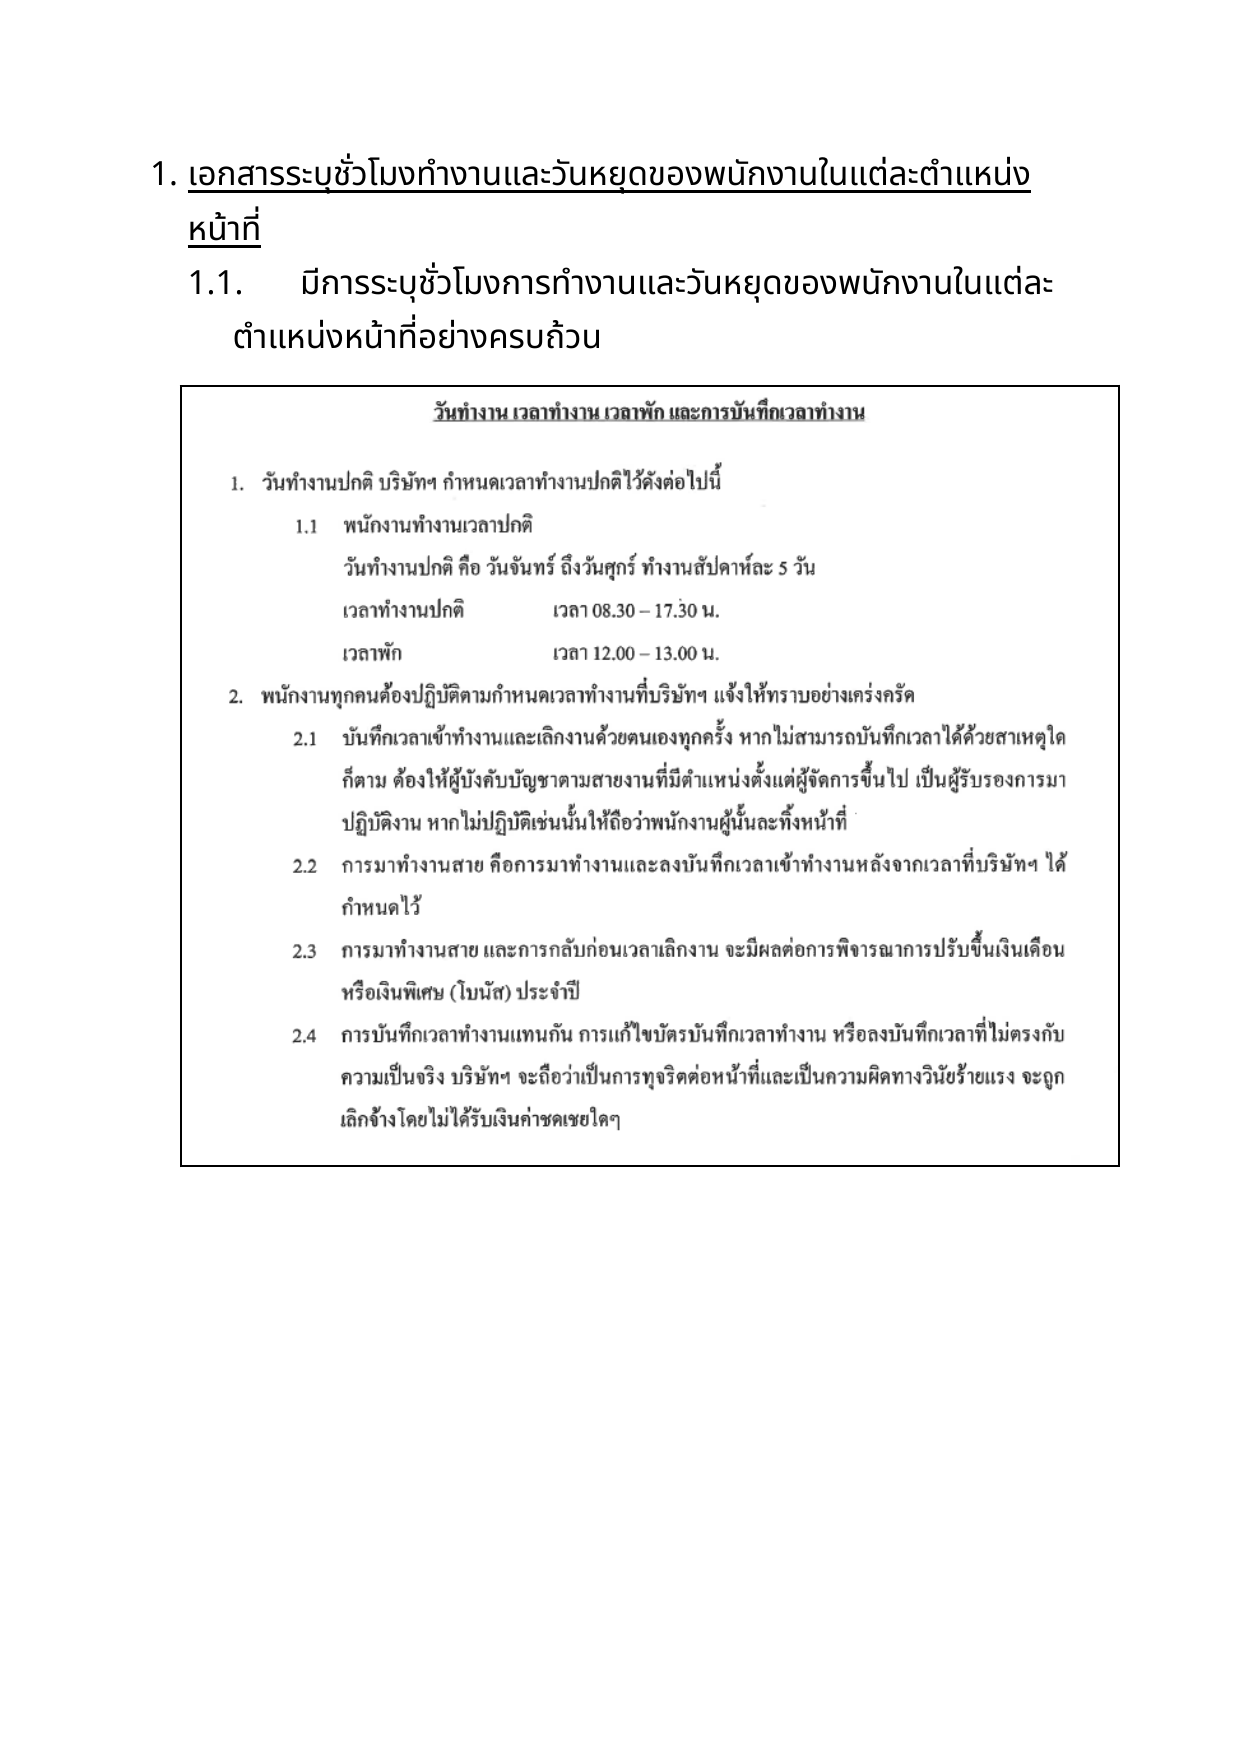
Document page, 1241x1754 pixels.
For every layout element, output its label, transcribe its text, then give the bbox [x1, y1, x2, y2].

list เอกสารระบุชั่วโมงทำงานและวันหยุดของพนักงานในแต่ละตำแหน่งหน้าที่ [150, 150, 1090, 255]
list มีการระบุชั่วโมงการทำงานและวันหยุดของพนักงานในแต่ละตำแหน่งหน้าที่อย่างครบถ้วน [187, 259, 1090, 364]
picture [182, 387, 1118, 1165]
